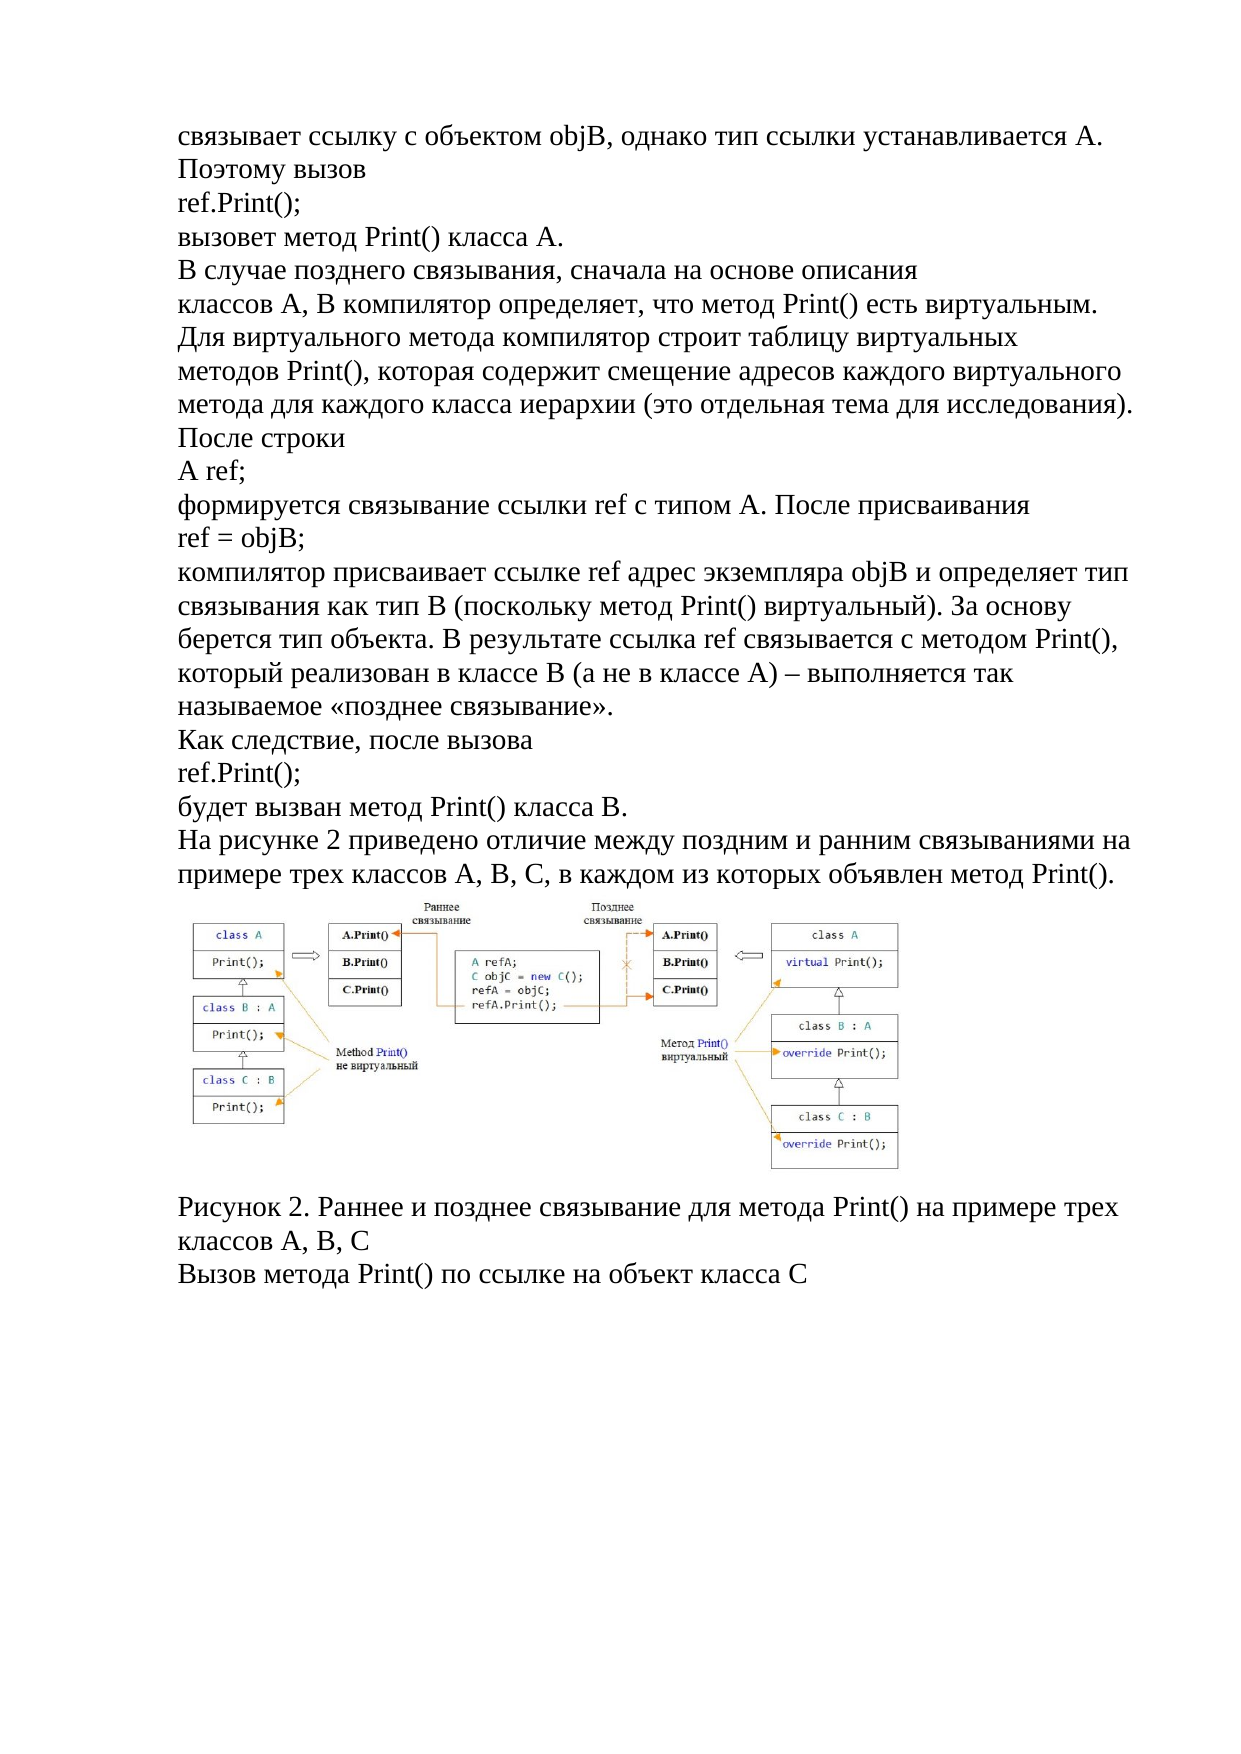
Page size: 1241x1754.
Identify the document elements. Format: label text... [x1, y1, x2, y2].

text Как следствие, после вызова [177, 722, 1152, 755]
text ref = objB; [177, 521, 1152, 554]
text Рисунок 2. Раннее и позднее связывание для метода Print() на примере трех классов A, B, C [177, 1189, 1152, 1257]
text ref.Print(); [177, 185, 1152, 219]
text На рисунке 2 приведено отличие между поздним и ранним связываниями на примере трех классов A, B, C, в каждом из которых объявлен метод Print(). [177, 822, 1152, 889]
text После строки [177, 420, 1152, 453]
text вызовет метод Print() класса A. [177, 219, 1152, 252]
text ref.Print(); [177, 755, 1152, 789]
text связывает ссылку с объектом objB, однако тип ссылки устанавливается A. Поэтому вызов [177, 118, 1152, 185]
picture [177, 889, 918, 1190]
text будет вызван метод Print() класса B. [177, 789, 1152, 822]
text формируется связывание ссылки ref с типом A. После присваивания [177, 487, 1152, 521]
text A ref; [177, 453, 1152, 487]
text компилятор присваивает ссылке ref адрес экземпляра objB и определяет тип связывания как тип B (поскольку метод Print() виртуальный). За основу берется тип объекта. В результате ссылка ref связывается с методом Print(), который реализован в классе B (а не в классе A) – выполняется так называемое «позднее связывание». [177, 554, 1152, 722]
text Вызов метода Print() по ссылке на объект класса C [177, 1257, 1152, 1290]
text В случае позднего связывания, сначала на основе описания классов A, B компилятор определяет, что метод Print() есть виртуальным. Для виртуального метода компилятор строит таблицу виртуальных методов Print(), которая содержит смещение адресов каждого виртуального метода для каждого класса иерархии (это отдельная тема для исследования). [177, 252, 1152, 420]
